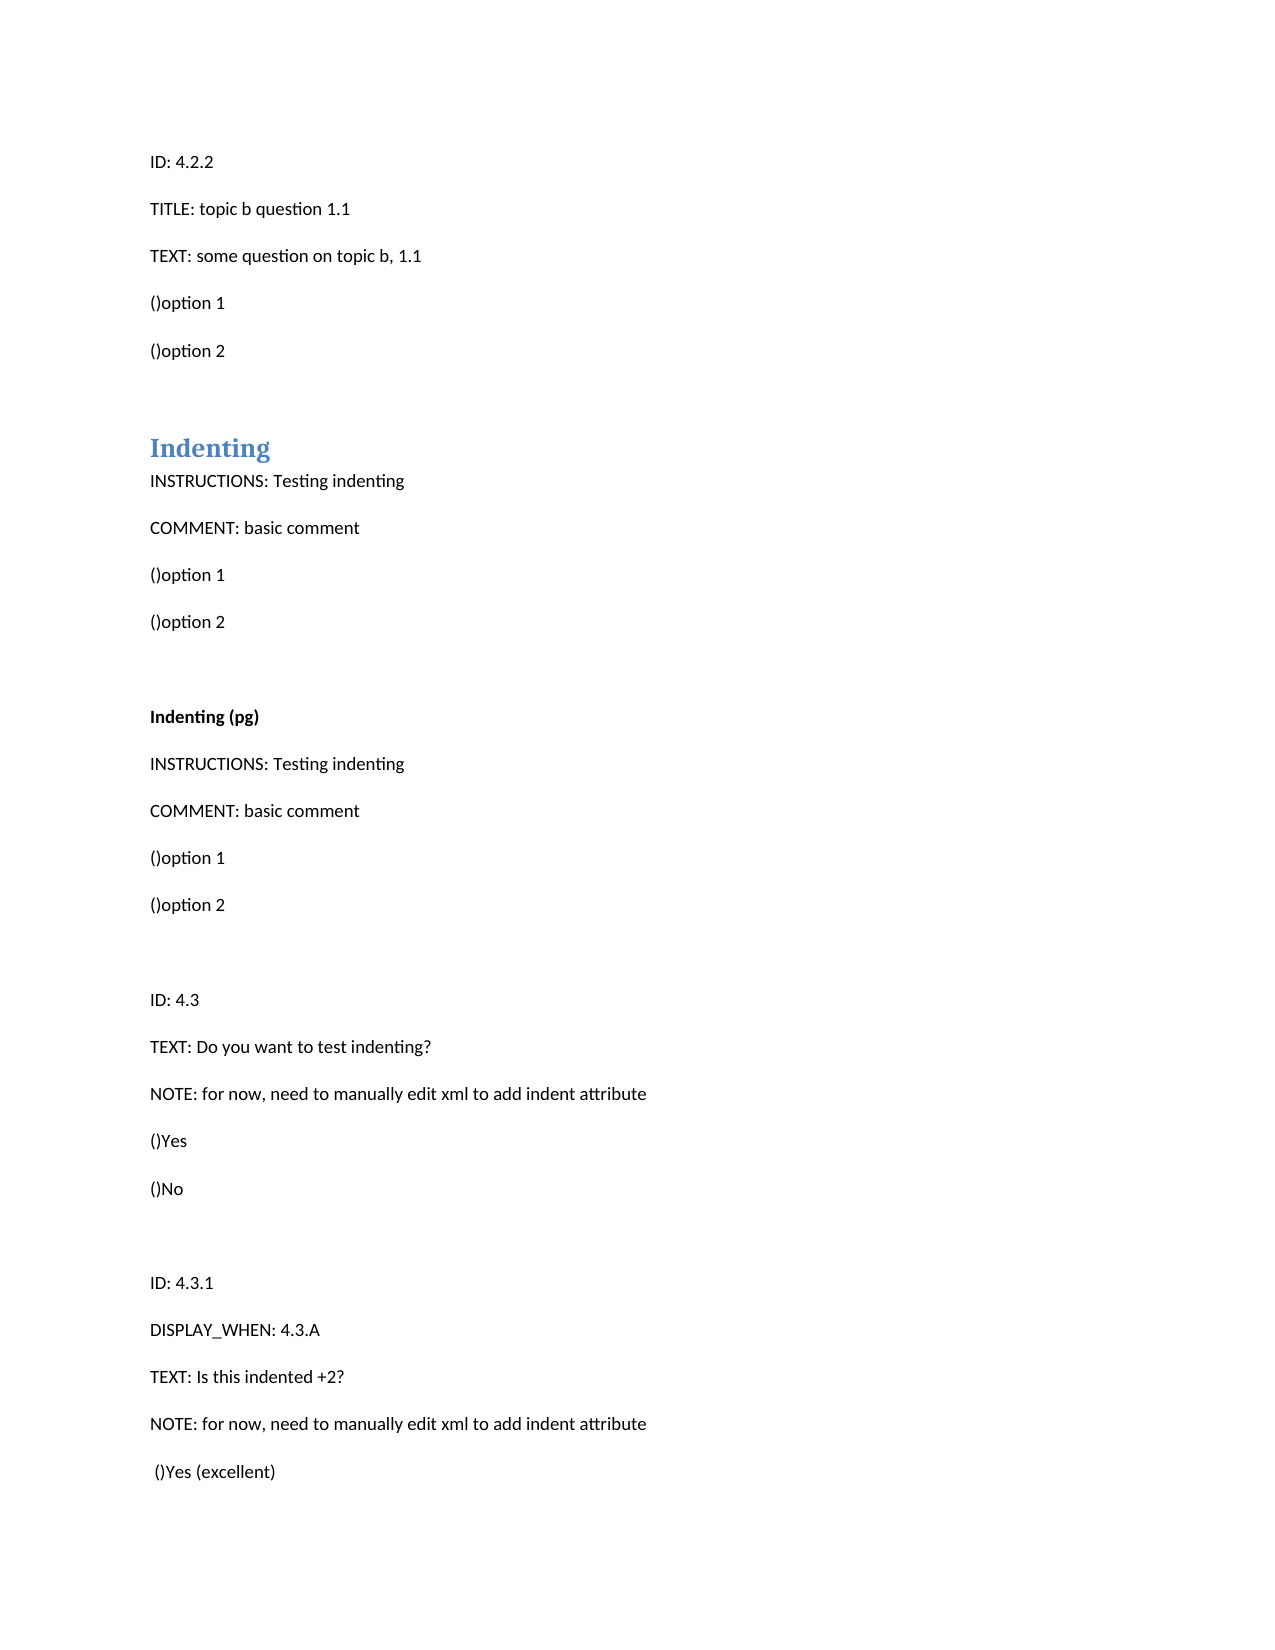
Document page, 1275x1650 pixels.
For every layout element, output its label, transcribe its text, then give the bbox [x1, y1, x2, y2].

text COMMENT: basic comment [150, 799, 1125, 822]
subtitle Indenting [150, 433, 1125, 464]
text TITLE: topic b question 1.1 [150, 197, 1125, 220]
text INSTRUCTIONS: Testing indenting [150, 469, 1125, 492]
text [150, 1413, 1125, 1436]
text NOTE: for now, need to manually edit xml to add indent attribute [150, 1082, 1125, 1105]
text ID: 4.3.1 [150, 1271, 1125, 1294]
text DISPLAY_WHEN: 4.3.A [150, 1318, 1125, 1341]
text ()Yes [150, 1129, 1125, 1152]
text ()option 2 [150, 339, 1125, 362]
text Indenting (pg) [150, 705, 1125, 728]
text ()option 1 [150, 292, 1125, 314]
text ()option 2 [150, 893, 1125, 916]
text ()option 1 [150, 846, 1125, 869]
text TEXT: Do you want to test indenting? [150, 1035, 1125, 1058]
text INSTRUCTIONS: Testing indenting [150, 752, 1125, 775]
text ID: 4.3 [150, 988, 1125, 1011]
text TEXT: some question on topic b, 1.1 [150, 244, 1125, 267]
text ID: 4.2.2 [150, 150, 1125, 173]
text TEXT: Is this indented +2? [150, 1365, 1125, 1388]
text ()option 2 [150, 610, 1125, 633]
text COMMENT: basic comment [150, 516, 1125, 539]
text ()Yes (excellent) [150, 1460, 1125, 1483]
text ()option 1 [150, 563, 1125, 586]
text ()No [150, 1177, 1125, 1199]
